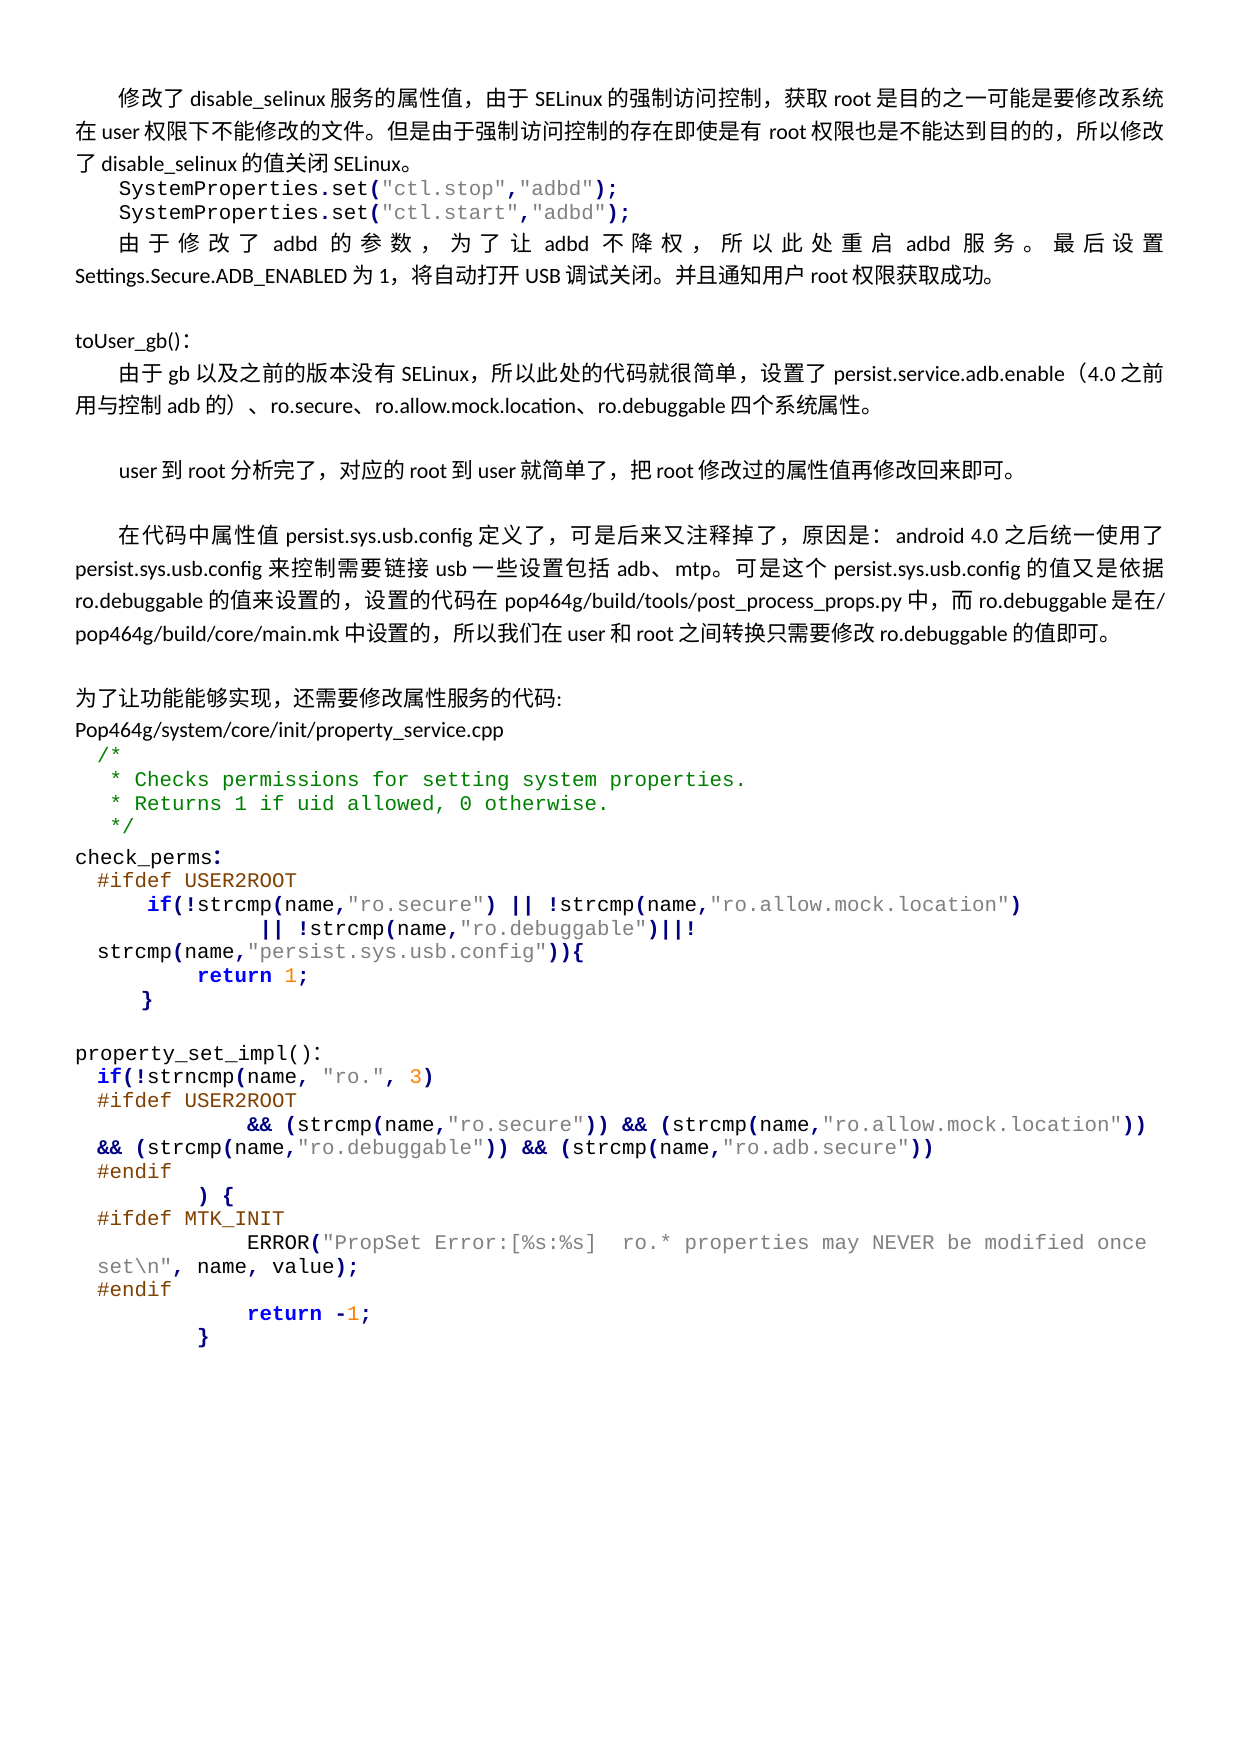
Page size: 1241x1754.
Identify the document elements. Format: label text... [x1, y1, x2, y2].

text #endif [97, 1279, 1165, 1303]
text 为了让功能能够实现，还需要修改属性服务的代码: [75, 681, 1165, 713]
text user到root分析完了，对应的root到user就简单了，把root修改过的属性值再修改回来即可。 [75, 453, 1165, 486]
text Pop464g/system/core/init/property_service.cpp [75, 713, 1165, 746]
text #ifdef USER2ROOT [97, 1090, 1165, 1114]
text ERROR("PropSet Error:[%s:%s] ro.* properties may NEVER be modified once set\n", name, value); [97, 1232, 1165, 1279]
text #ifdef USER2ROOT [97, 871, 1165, 894]
text return -1; [97, 1303, 1165, 1327]
text * Checks permissions for setting system properties. [97, 769, 1165, 793]
text return 1; [97, 965, 1165, 989]
text SystemProperties.set("ctl.stop","adbd"); [75, 178, 1165, 202]
text toUser_gb()： [75, 323, 1165, 356]
text SystemProperties.set("ctl.start","adbd"); [75, 202, 1165, 226]
text && (strcmp(name,"ro.secure")) && (strcmp(name,"ro.allow.mock.location")) && (strcmp(name,"ro.debuggable")) && (strcmp(name,"ro.adb.secure")) [97, 1114, 1165, 1161]
text #endif [97, 1161, 1165, 1185]
text /* [97, 746, 1165, 769]
text property_set_impl()： [75, 1036, 1165, 1066]
text 在代码中属性值persist.sys.usb.config定义了，可是后来又注释掉了，原因是：android 4.0之后统一使用了persist.sys.usb.config来控制需要链接usb一些设置包括adb、mtp。可是这个persist.sys.usb.config的值又是依据ro.debuggable的值来设置的，设置的代码在pop464g/build/tools/post_process_props.py中，而ro.debuggable是在/pop464g/build/core/main.mk中设置的，所以我们在user和root之间转换只需要修改ro.debuggable的值即可。 [75, 518, 1165, 648]
text 由于gb以及之前的版本没有SELinux，所以此处的代码就很简单，设置了persist.service.adb.enable（4.0之前用与控制adb的）、ro.secure、ro.allow.mock.location、ro.debuggable四个系统属性。 [75, 356, 1165, 421]
text * Returns 1 if uid allowed, 0 otherwise. [97, 793, 1165, 816]
text } [97, 989, 1165, 1012]
text if(!strncmp(name, "ro.", 3) [97, 1066, 1165, 1090]
text ) { [97, 1185, 1165, 1208]
text || !strcmp(name,"ro.debuggable")||!strcmp(name,"persist.sys.usb.config")){ [97, 918, 1165, 965]
text #ifdef MTK_INIT [97, 1208, 1165, 1232]
text */ [97, 816, 1165, 840]
text } [97, 1327, 1165, 1350]
text check_perms： [75, 840, 1165, 871]
text 修改了disable_selinux服务的属性值，由于SELinux的强制访问控制，获取root是目的之一可能是要修改系统在user权限下不能修改的文件。但是由于强制访问控制的存在即使是有root权限也是不能达到目的的，所以修改了disable_selinux的值关闭SELinux。 [75, 81, 1165, 178]
text if(!strcmp(name,"ro.secure") || !strcmp(name,"ro.allow.mock.location") [97, 894, 1165, 918]
text 由于修改了adbd的参数，为了让adbd不降权，所以此处重启adbd服务。最后设置Settings.Secure.ADB_ENABLED为1，将自动打开USB调试关闭。并且通知用户root权限获取成功。 [75, 226, 1165, 291]
